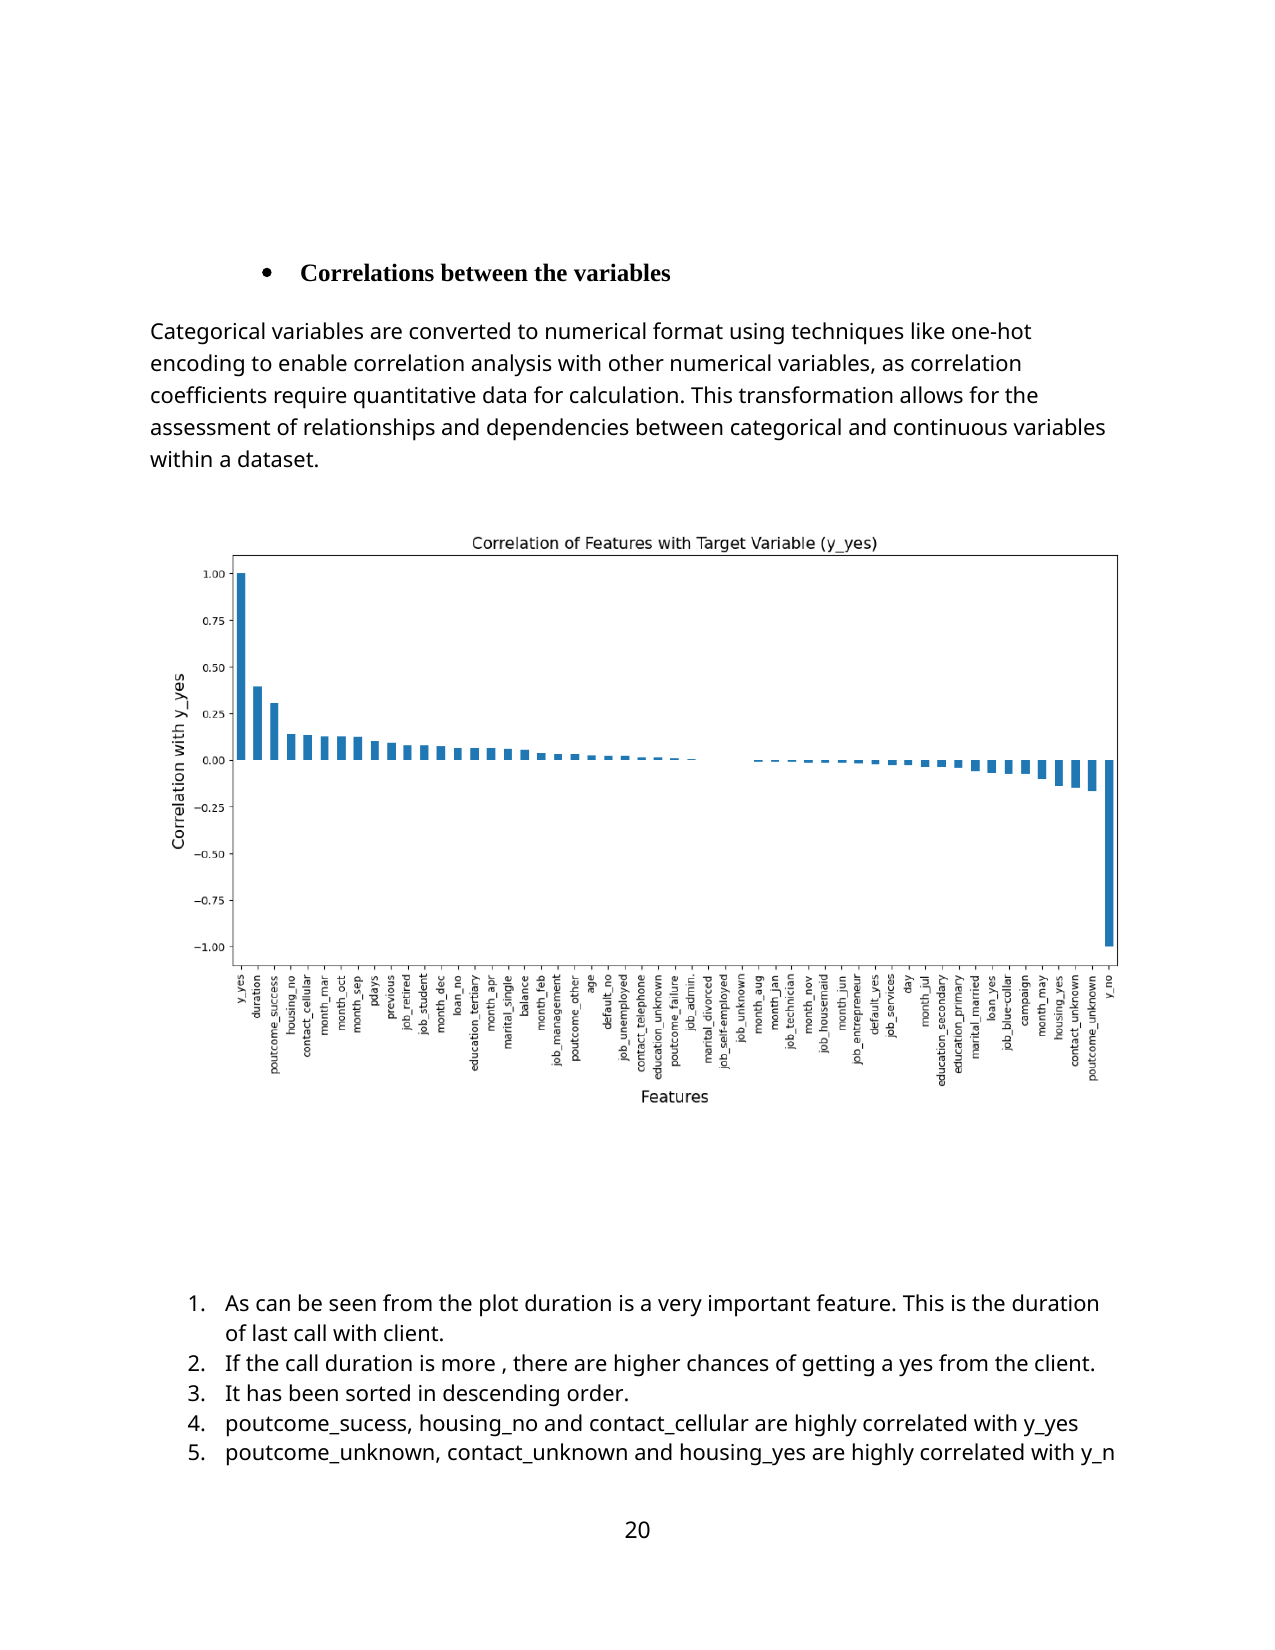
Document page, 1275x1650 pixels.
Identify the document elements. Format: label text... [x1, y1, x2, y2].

list poutcome_sucess, housing_no and contact_cellular are highly correlated with y_yes [187, 1408, 1125, 1437]
list It has been sorted in descending order. [187, 1378, 1125, 1408]
picture [150, 527, 1125, 1112]
list As can be seen from the plot duration is a very important feature. This is the duration of last call with client. [187, 1288, 1125, 1348]
text Categorical variables are converted to numerical format using techniques like one-hot encoding to enable correlation analysis with other numerical variables, as correlation coefficients require quantitative data for calculation. This transformation allows for the assessment of relationships and dependencies between categorical and continuous variables within a dataset. [150, 316, 1125, 474]
list If the call duration is more , there are higher chances of getting a yes from the client. [187, 1348, 1125, 1378]
list poutcome_unknown, contact_unknown and housing_yes are highly correlated with y_n [187, 1437, 1125, 1467]
list Correlations between the variables [262, 258, 1125, 287]
